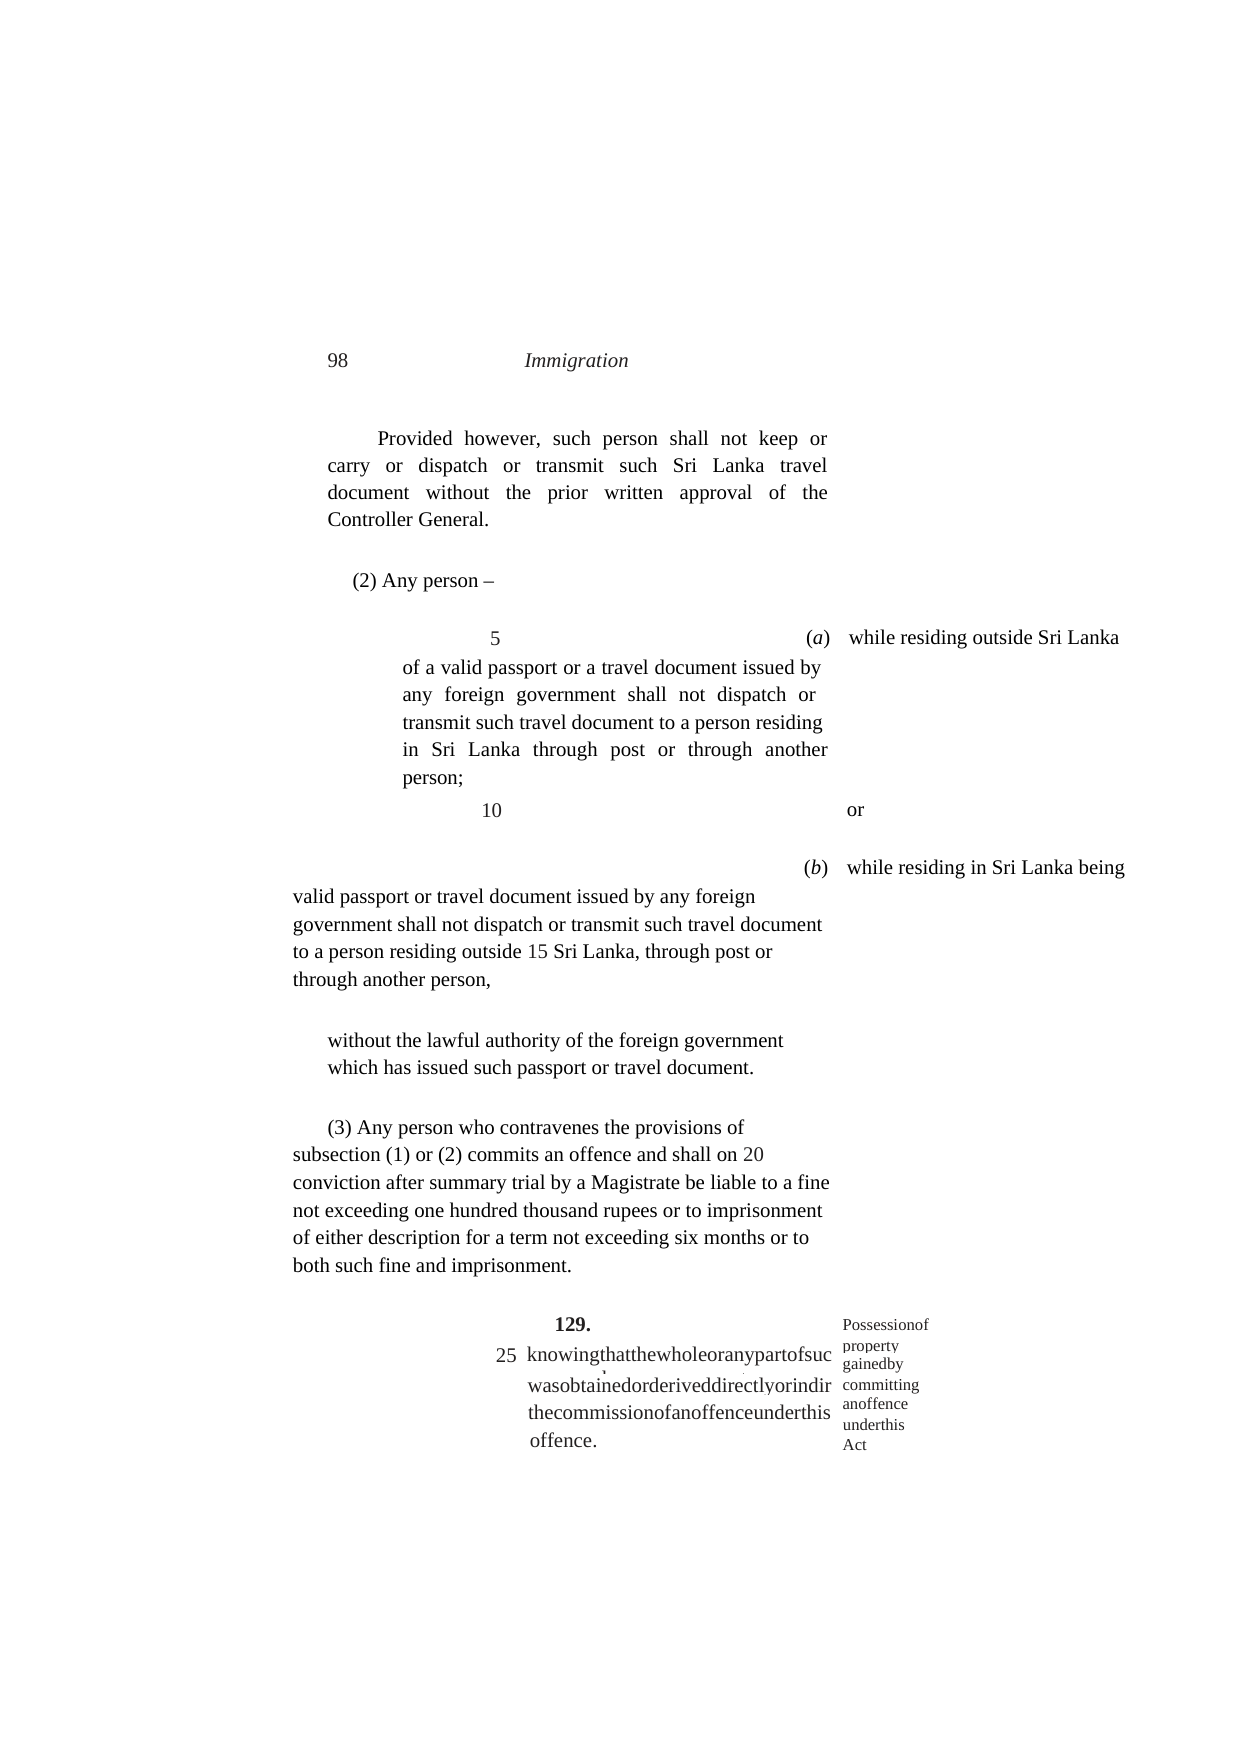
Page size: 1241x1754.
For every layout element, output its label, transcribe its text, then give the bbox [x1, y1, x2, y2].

text (2) Any person – [352, 568, 1090, 592]
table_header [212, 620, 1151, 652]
text of a valid passport or a travel document issued by any foreign government shall not dispatch or transmit such travel document to a person residing in Sri Lanka through post or through another person; [402, 654, 828, 789]
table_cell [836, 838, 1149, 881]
text without the lawful authority of the foreign government which has issued such passport or travel document. [327, 1028, 835, 1079]
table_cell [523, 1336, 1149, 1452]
text Provided however, such person shall not keep or carry or dispatch or transmit such Sri Lanka travel document without the prior written approval of the Controller General. [327, 426, 828, 531]
text valid passport or travel document issued by any foreign government shall not dispatch or transmit such travel document to a person residing outside 15 Sri Lanka, through post or through another person, [293, 884, 835, 991]
text 98 Immigration [327, 348, 1090, 372]
text (3) Any person who contravenes the provisions of subsection (1) or (2) commits an offence and shall on 20 conviction after summary trial by a Magistrate be liable to a fine not exceeding one hundred thousand rupees or to imprisonment of either description for a term not exceeding six months or to both such fine and imprisonment. [293, 1115, 835, 1277]
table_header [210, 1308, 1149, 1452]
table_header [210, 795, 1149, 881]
